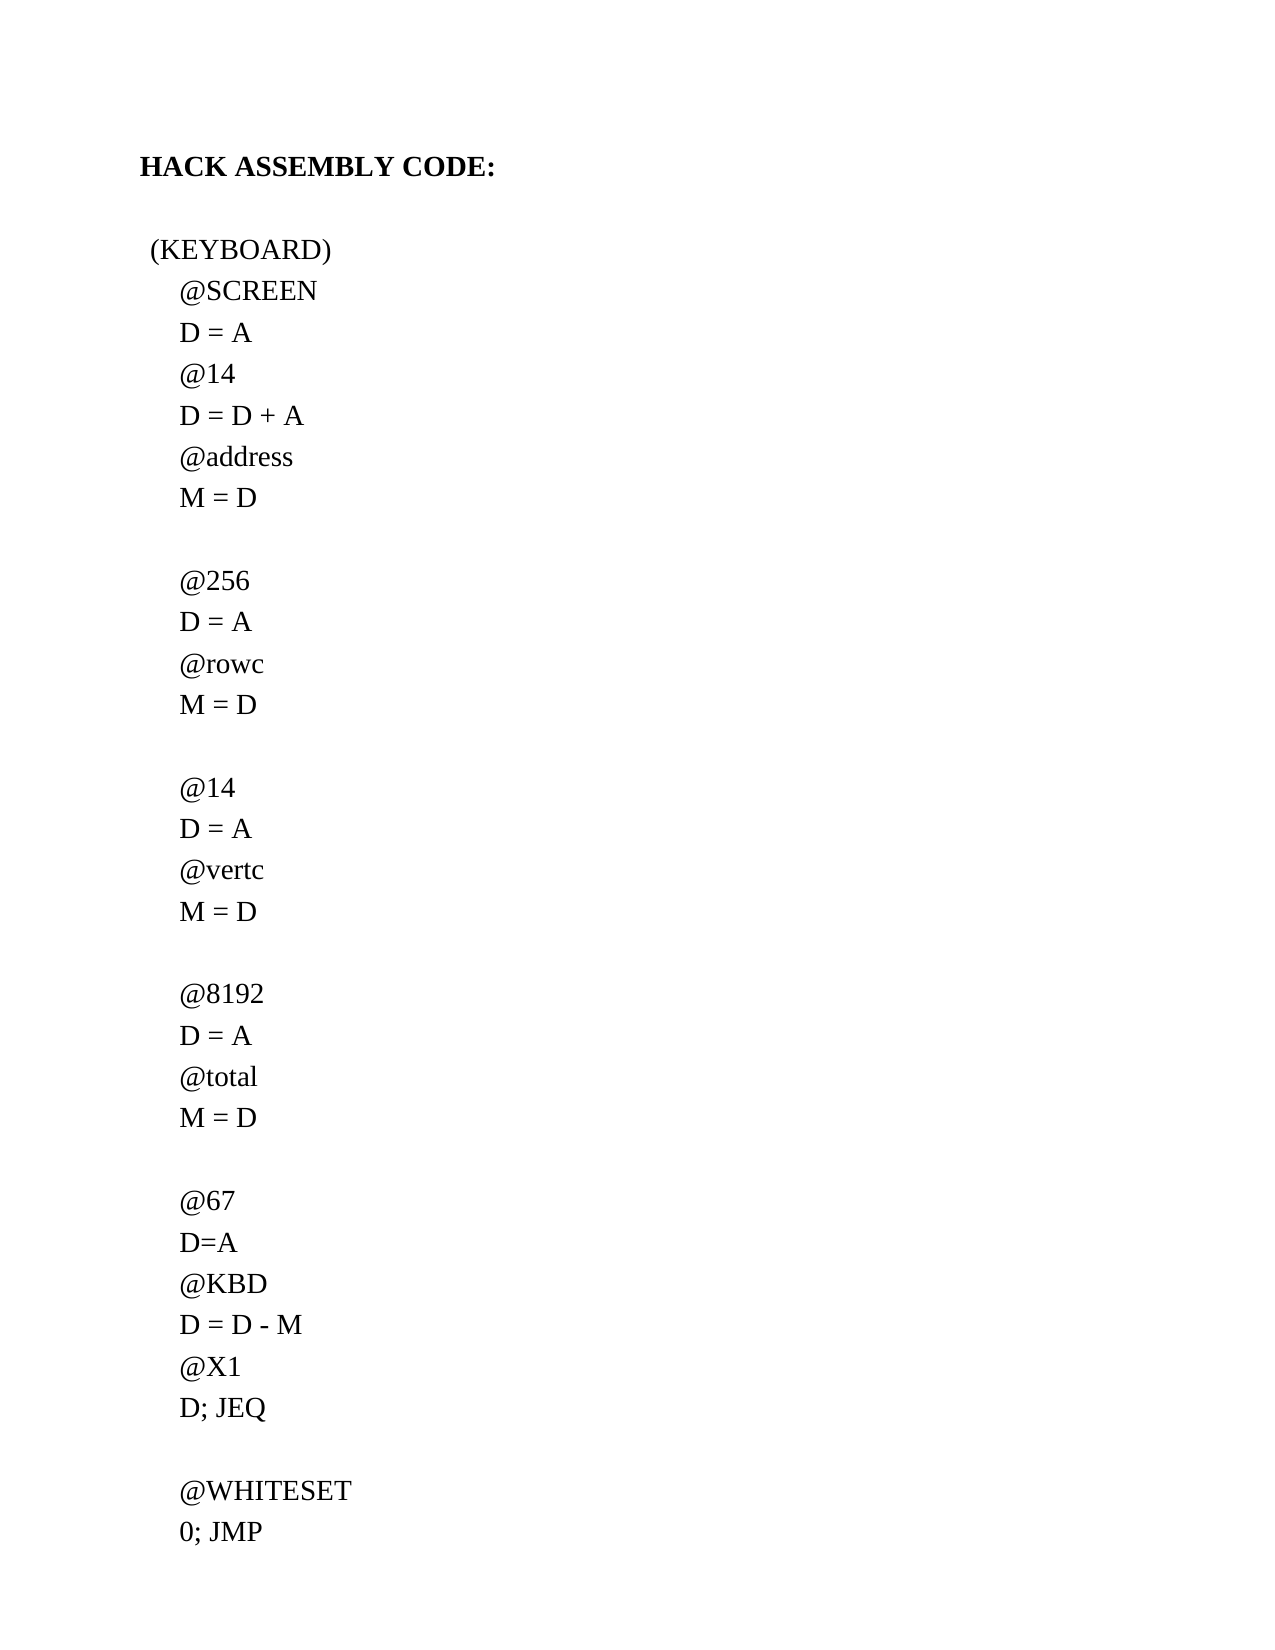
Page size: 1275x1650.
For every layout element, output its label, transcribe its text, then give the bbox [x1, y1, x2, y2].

subtitle D; JEQ [150, 1390, 1135, 1424]
subtitle @256 [150, 563, 1135, 597]
subtitle @address [150, 439, 1135, 472]
subtitle @vertc [150, 852, 1135, 886]
subtitle D=A [150, 1225, 1135, 1258]
subtitle @X1 [150, 1349, 1135, 1382]
subtitle @total [150, 1059, 1135, 1093]
subtitle D = D - M [150, 1307, 1135, 1341]
subtitle @67 [150, 1183, 1135, 1217]
subtitle @14 [150, 356, 1135, 390]
subtitle D = A [150, 811, 1135, 845]
subtitle D = D + A [150, 398, 1135, 431]
subtitle @14 [150, 770, 1135, 803]
subtitle M = D [150, 480, 1135, 514]
subtitle M = D [150, 1101, 1135, 1134]
subtitle (KEYBOARD) [150, 232, 1135, 266]
subtitle 0; JMP [150, 1514, 1135, 1548]
subtitle @WHITESET [150, 1473, 1135, 1506]
subtitle D = A [150, 604, 1135, 638]
subtitle D = A [150, 1018, 1135, 1051]
subtitle D = A [150, 315, 1135, 348]
subtitle M = D [150, 894, 1135, 927]
subtitle @KBD [150, 1266, 1135, 1299]
subtitle @SCREEN [150, 273, 1135, 307]
subtitle HACK ASSEMBLY CODE: [139, 149, 1135, 183]
subtitle M = D [150, 687, 1135, 721]
subtitle @8192 [150, 977, 1135, 1010]
subtitle @rowc [150, 646, 1135, 679]
